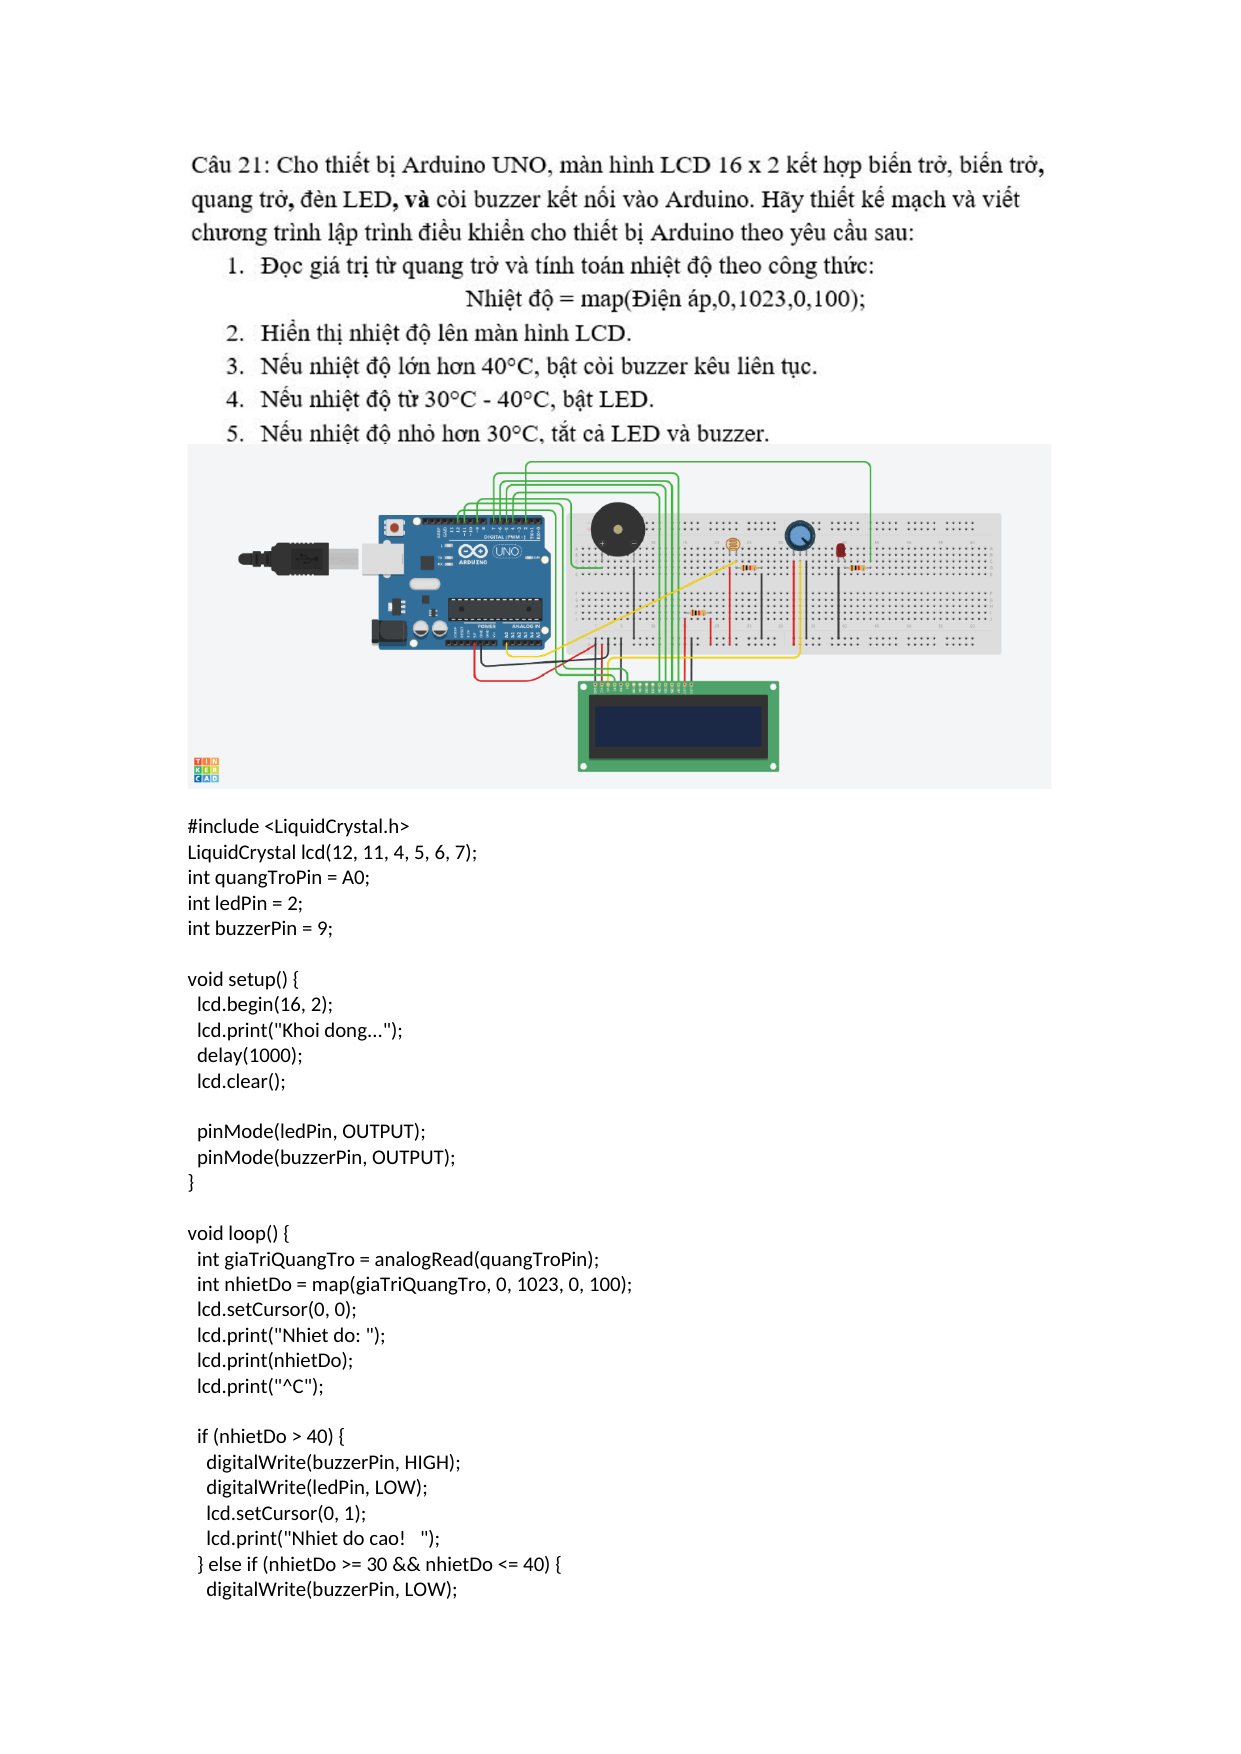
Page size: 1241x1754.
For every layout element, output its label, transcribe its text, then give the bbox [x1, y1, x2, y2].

text int ledPin = 2; [187, 890, 1053, 915]
text int quangTroPin = A0; [187, 864, 1053, 890]
text delay(1000); [187, 1042, 1053, 1068]
text #include <LiquidCrystal.h> [187, 814, 1053, 839]
text if (nhietDo > 40) { [187, 1424, 1053, 1449]
text void loop() { [187, 1220, 1053, 1246]
text LiquidCrystal lcd(12, 11, 4, 5, 6, 7); [187, 839, 1053, 864]
text } [187, 1169, 1053, 1195]
text lcd.clear(); [187, 1068, 1053, 1093]
text int buzzerPin = 9; [187, 915, 1053, 941]
text } else if (nhietDo >= 30 && nhietDo <= 40) { [187, 1551, 1053, 1576]
text pinMode(ledPin, OUTPUT); [187, 1119, 1053, 1144]
picture [187, 150, 1053, 789]
text lcd.setCursor(0, 1); [187, 1500, 1053, 1525]
text int giaTriQuangTro = analogRead(quangTroPin); [187, 1246, 1053, 1271]
text lcd.begin(16, 2); [187, 992, 1053, 1017]
text lcd.print("Khoi dong..."); [187, 1017, 1053, 1042]
text pinMode(buzzerPin, OUTPUT); [187, 1144, 1053, 1169]
text lcd.print("^C"); [187, 1373, 1053, 1398]
text lcd.setCursor(0, 0); [187, 1297, 1053, 1322]
text digitalWrite(buzzerPin, LOW); [187, 1576, 1053, 1602]
text lcd.print(nhietDo); [187, 1347, 1053, 1373]
text lcd.print("Nhiet do: "); [187, 1322, 1053, 1347]
text lcd.print("Nhiet do cao! "); [187, 1525, 1053, 1551]
text void setup() { [187, 966, 1053, 992]
text digitalWrite(ledPin, LOW); [187, 1474, 1053, 1500]
text int nhietDo = map(giaTriQuangTro, 0, 1023, 0, 100); [187, 1271, 1053, 1297]
text digitalWrite(buzzerPin, HIGH); [187, 1449, 1053, 1474]
